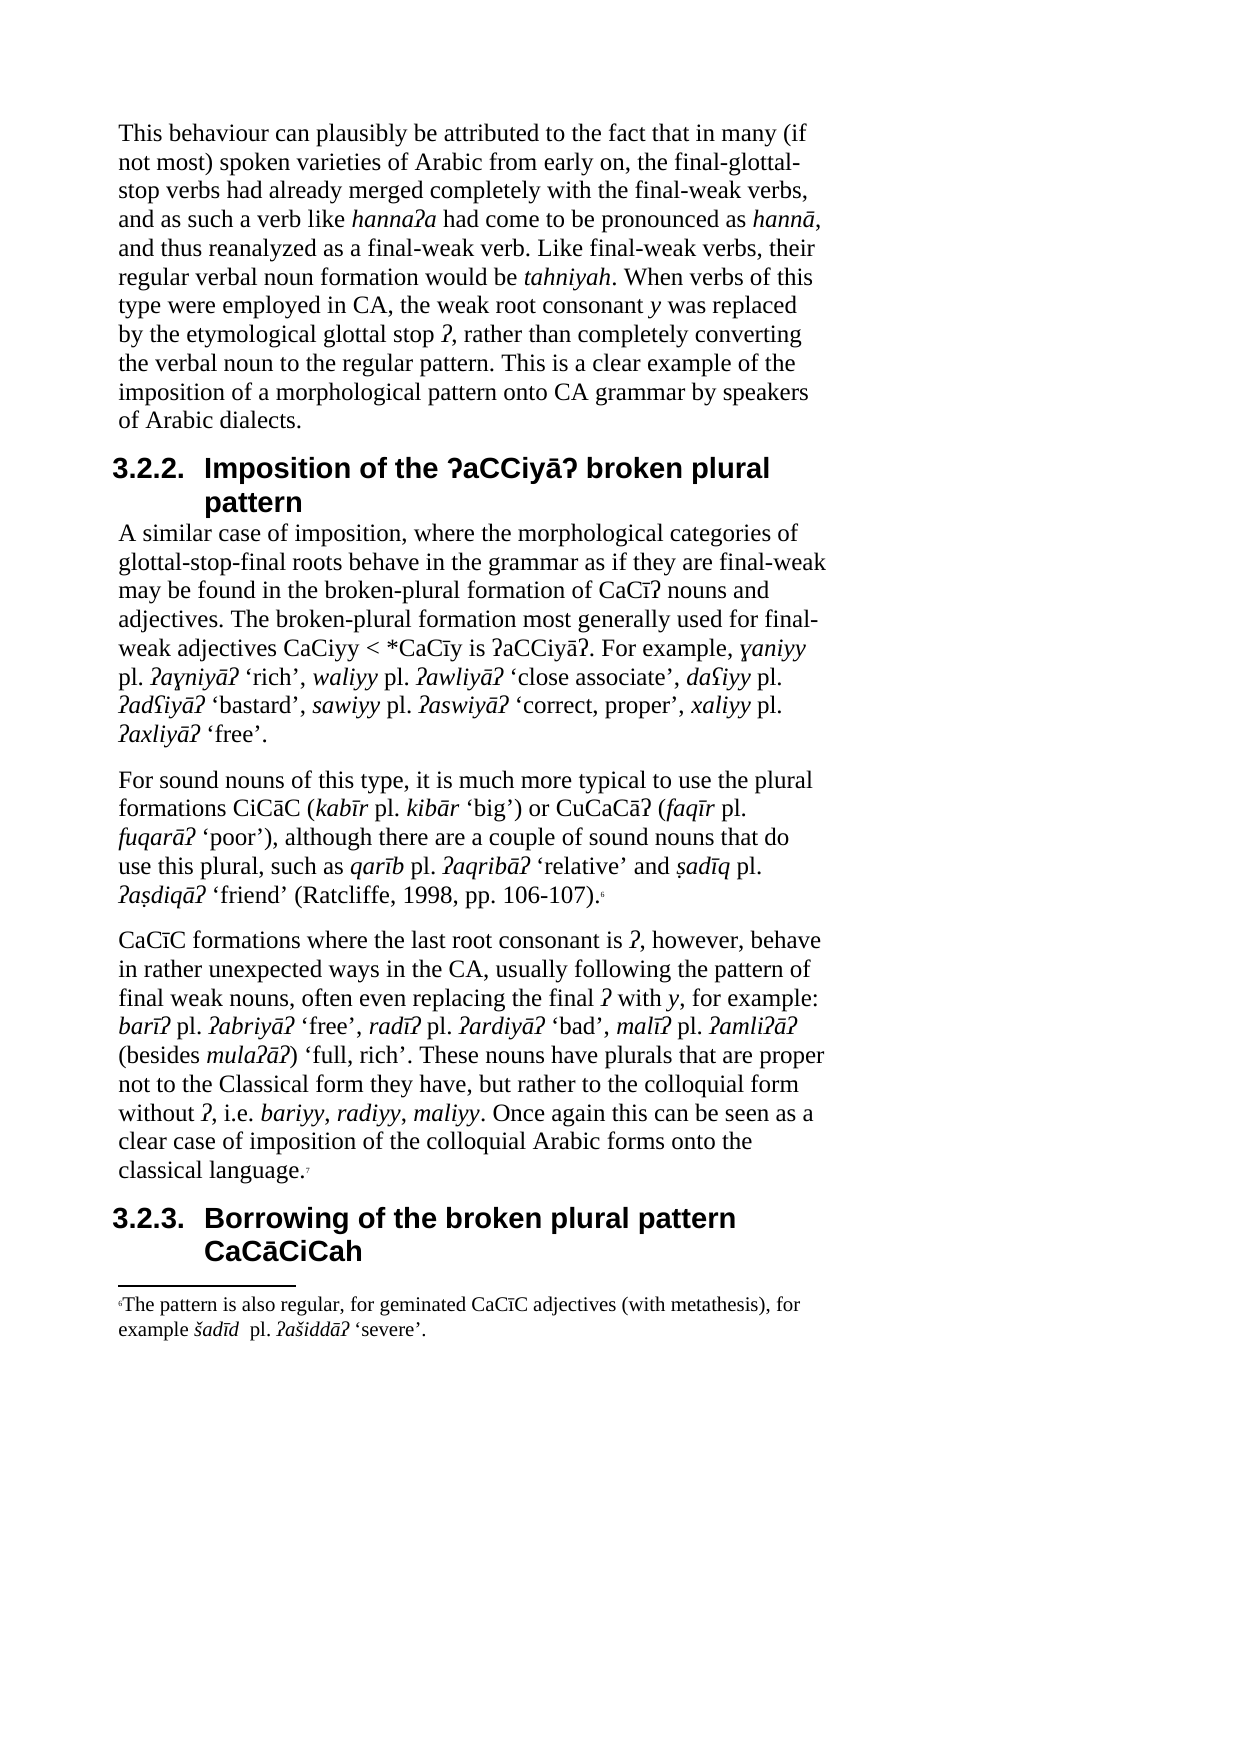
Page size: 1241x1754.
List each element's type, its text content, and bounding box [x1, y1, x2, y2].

text Imposition of the ʔaCCiyāʔ broken plural pattern [185, 451, 827, 518]
text This behaviour can plausibly be attributed to the fact that in many (if not most) spoken varieties of Arabic from early on, the final-glottal-stop verbs had already merged completely with the final-weak verbs, and as such a verb like hannaʔa had come to be pronounced as hannā, and thus reanalyzed as a final-weak verb. Like final-weak verbs, their regular verbal noun formation would be tahniyah. When verbs of this type were employed in CA, the weak root consonant y was replaced by the etymological glottal stop ʔ, rather than completely converting the verbal noun to the regular pattern. This is a clear example of the imposition of a morphological pattern onto CA grammar by speakers of Arabic dialects. [118, 118, 827, 434]
text CaCīC formations where the last root consonant is ʔ, however, behave in rather unexpected ways in the CA, usually following the pattern of final weak nouns, often even replacing the final ʔ with y, for example: barīʔ pl. ʔabriyāʔ ‘free’, radīʔ pl. ʔardiyāʔ ‘bad’, malīʔ pl. ʔamliʔāʔ (besides mulaʔāʔ) ‘full, rich’. These nouns have plurals that are proper not to the Classical form they have, but rather to the colloquial form without ʔ, i.e. bariyy, radiyy, maliyy. Once again this can be seen as a clear case of imposition of the colloquial Arabic forms onto the classical language. [118, 925, 827, 1184]
text For sound nouns of this type, it is much more typical to use the plural formations CiCāC (kabīr pl. kibār ‘big’) or CuCaCāʔ (faqīr pl. fuqarāʔ ‘poor’), although there are a couple of sound nouns that do use this plural, such as qarīb pl. ʔaqribāʔ ‘relative’ and ṣadīq pl. ʔaṣdiqāʔ ‘friend’ . [118, 765, 827, 908]
text Borrowing of the broken plural pattern CaCāCiCah [185, 1201, 827, 1268]
text A similar case of imposition, where the morphological categories of glottal-stop-final roots behave in the grammar as if they are final-weak may be found in the broken-plural formation of CaCīʔ nouns and adjectives. The broken-plural formation most generally used for final-weak adjectives CaCiyy < *CaCīy is ʔaCCiyāʔ. For example, ɣaniyy pl. ʔaɣniyāʔ ‘rich’, waliyy pl. ʔawliyāʔ ‘close associate’, daʕiyy pl. ʔadʕiyāʔ ‘bastard’, sawiyy pl. ʔaswiyāʔ ‘correct, proper’, xaliyy pl. ʔaxliyāʔ ‘free’. [118, 518, 827, 748]
